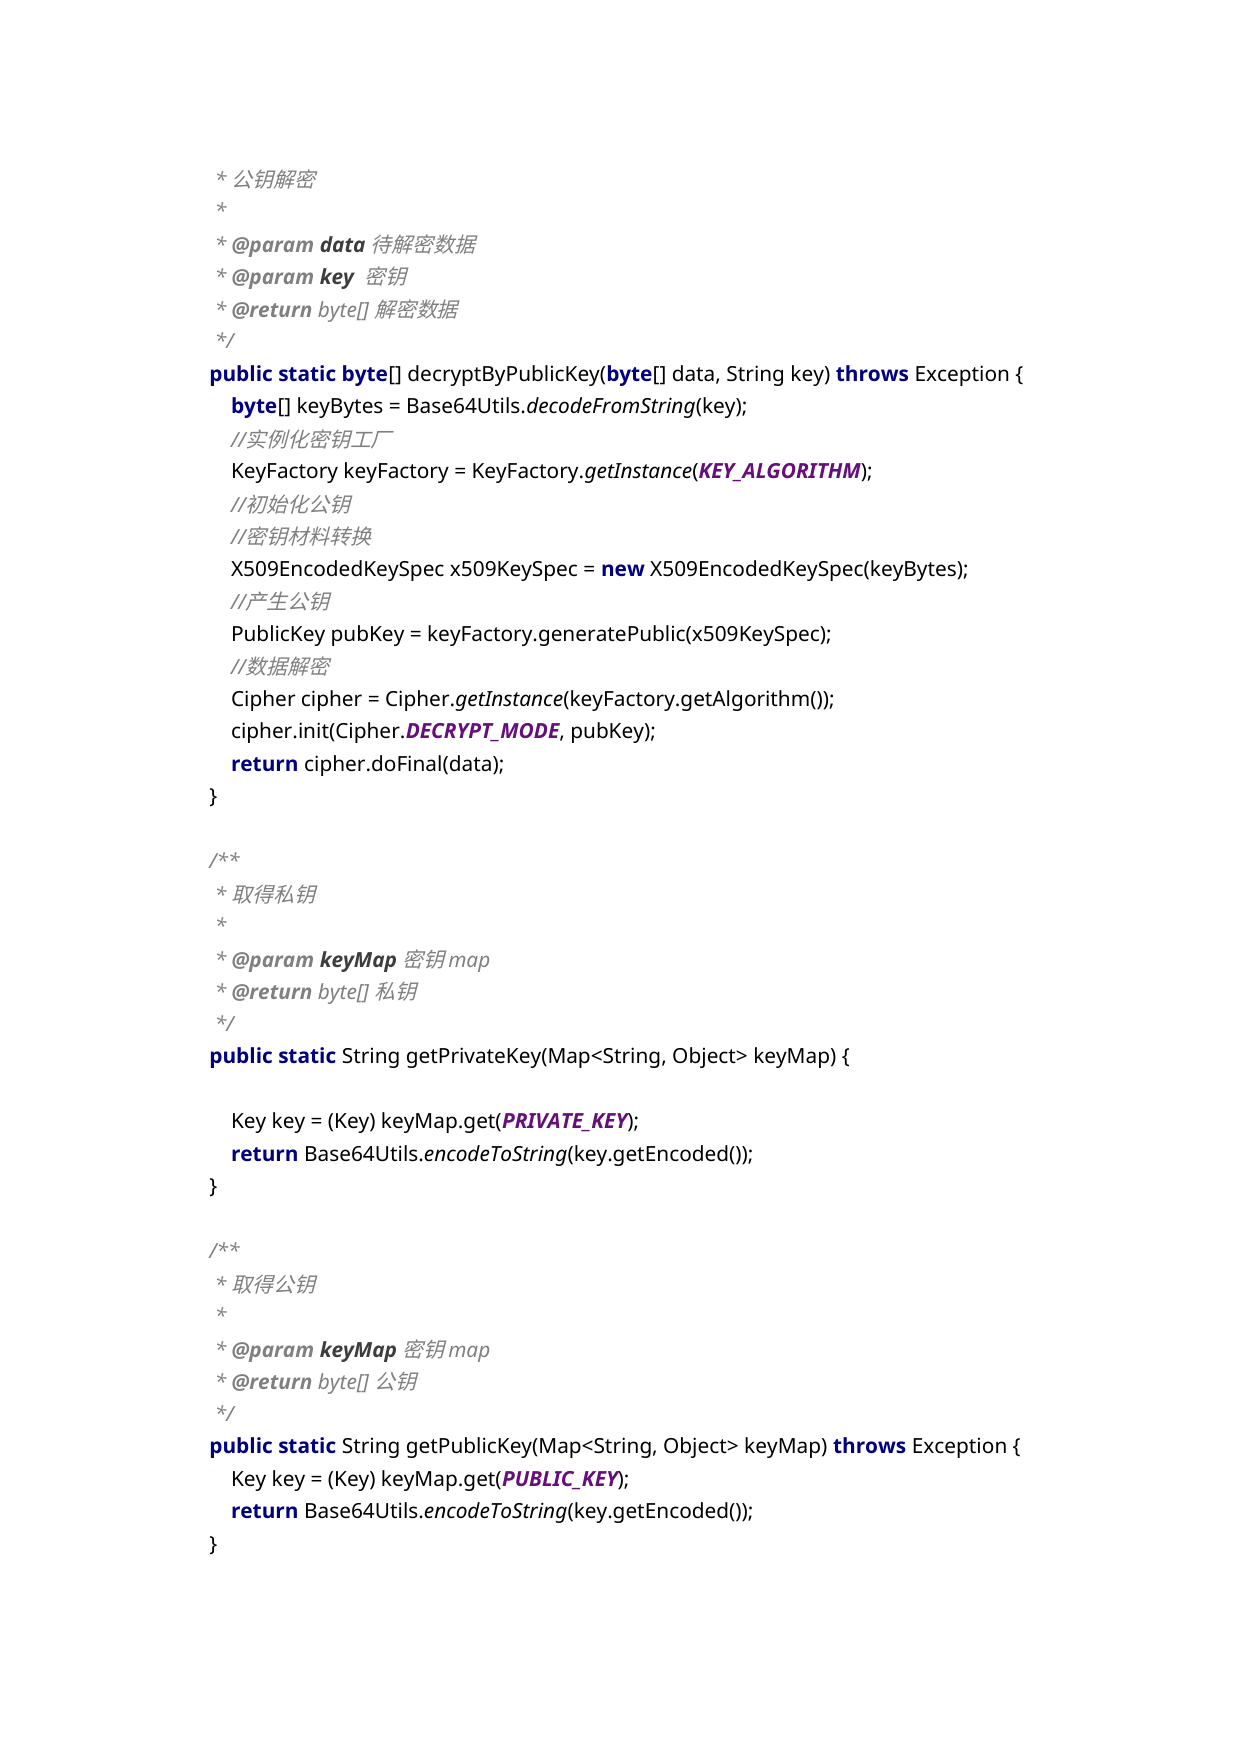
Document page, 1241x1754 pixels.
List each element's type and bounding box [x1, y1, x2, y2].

text [187, 162, 1053, 1559]
